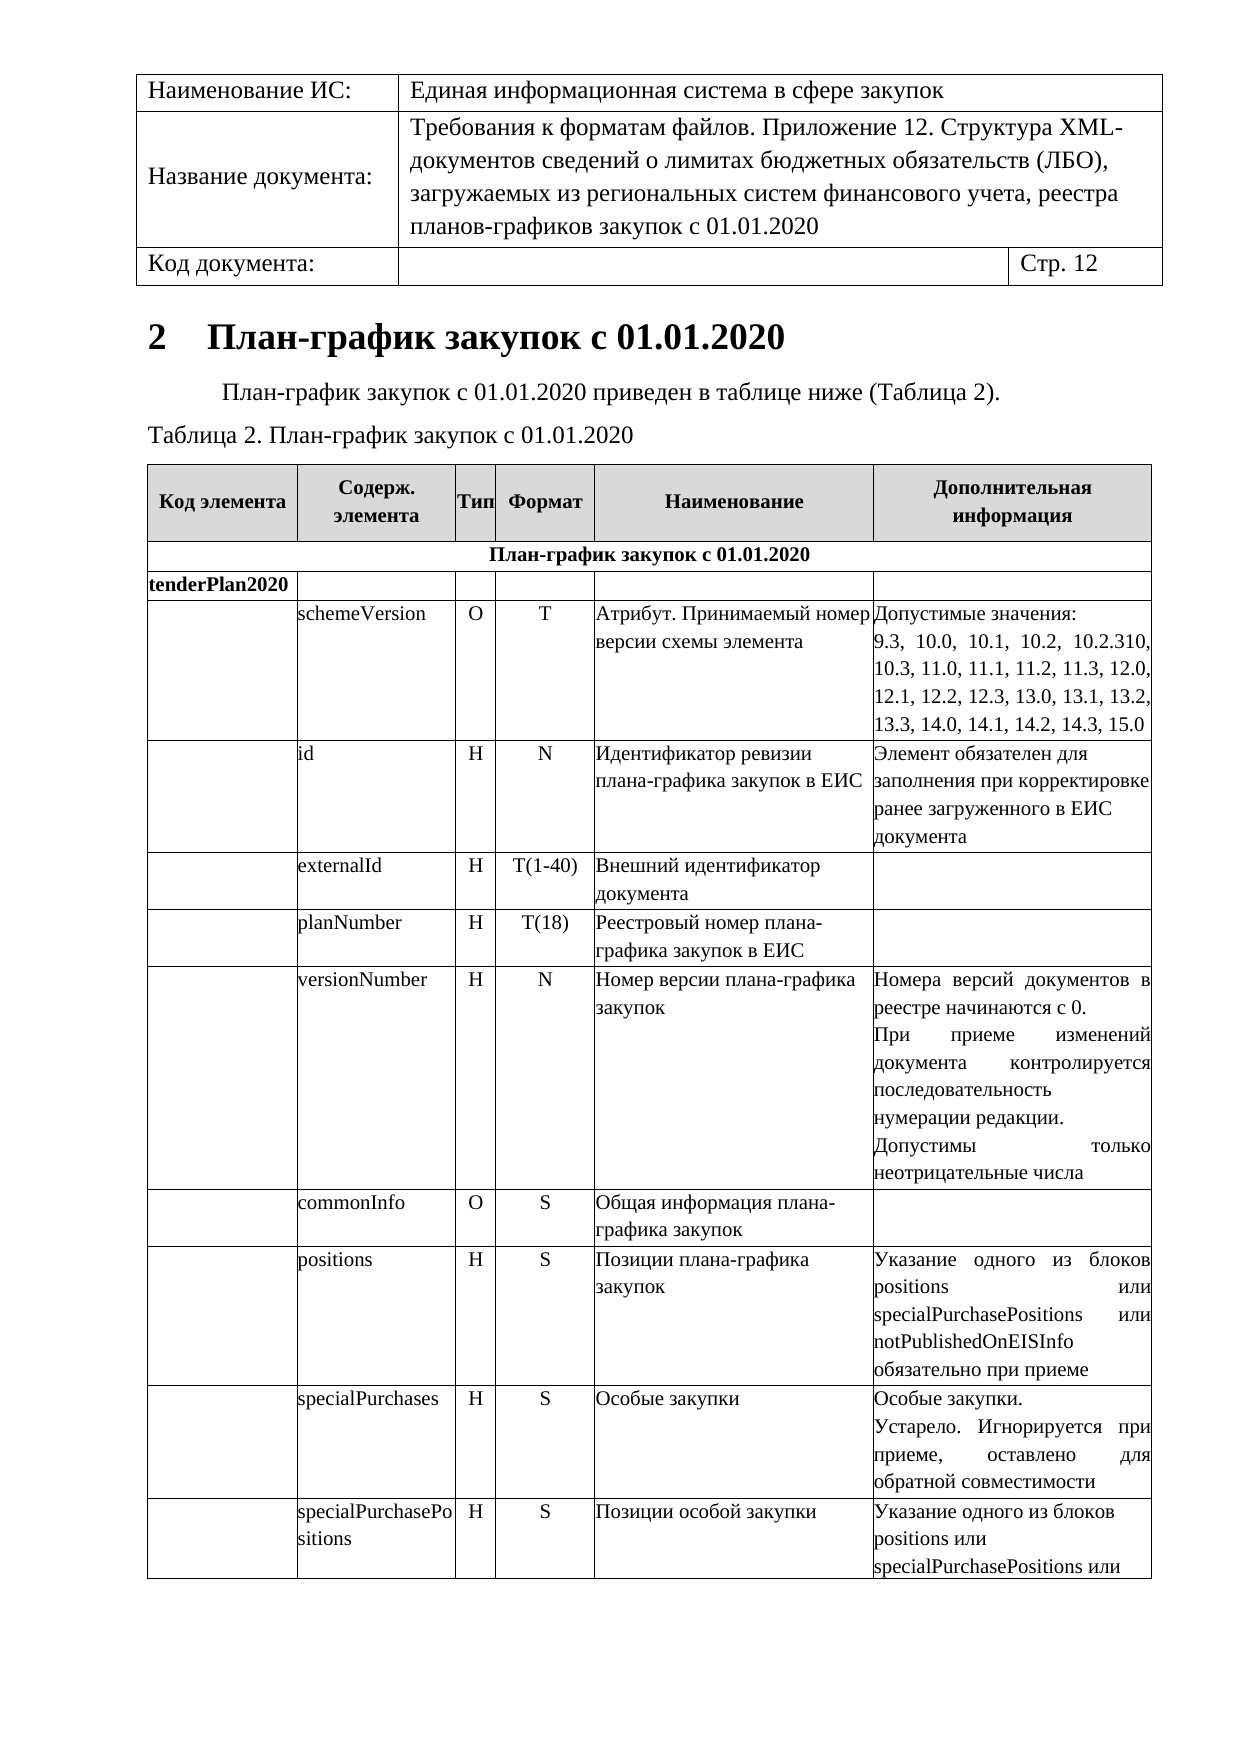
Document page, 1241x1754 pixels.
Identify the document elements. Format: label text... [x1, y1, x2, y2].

table_cell Н [456, 1247, 495, 1385]
table_cell [148, 967, 297, 1188]
table_header Дополнительная информация [874, 465, 1151, 541]
table_cell Номер версии плана-графика закупок [595, 967, 873, 1188]
table_cell N [496, 967, 594, 1188]
table_header Формат [496, 465, 594, 541]
table_cell S [496, 1190, 594, 1246]
table_cell [148, 853, 297, 909]
table_cell Т [496, 601, 594, 740]
table_cell Особые закупки [595, 1386, 873, 1497]
table_cell externalId [298, 853, 455, 909]
table_header Код элемента [148, 465, 297, 541]
table_cell specialPurchases [298, 1386, 455, 1497]
table_cell Позиции плана-графика закупок [595, 1247, 873, 1385]
table_cell schemeVersion [298, 601, 455, 740]
table_cell Н [456, 910, 495, 966]
table_cell tenderPlan2020 [148, 572, 297, 600]
table_cell planNumber [298, 910, 455, 966]
text План-график закупок с 01.01.2020 приведен в таблице ниже (Таблица 2). [148, 377, 1152, 405]
table_cell Т(18) [496, 910, 594, 966]
table_cell H [456, 741, 495, 852]
table_cell [595, 572, 873, 600]
table_cell План-график закупок с 01.01.2020 [148, 542, 1151, 571]
table_cell Особые закупки. Устарело. Игнорируется при приеме, оставлено для обратной совместимости [874, 1386, 1151, 1497]
table_cell [148, 1190, 297, 1246]
table_header Тип [456, 465, 495, 541]
table_cell S [496, 1386, 594, 1497]
table_cell [148, 741, 297, 852]
table_cell Реестровый номер плана-графика закупок в ЕИС [595, 910, 873, 966]
table_cell Номера версий документов в реестре начинаются с 0. При приеме изменений документа контролируется последовательность нумерации редакции. Допустимы только неотрицательные числа [874, 967, 1151, 1188]
table_cell [148, 910, 297, 966]
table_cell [874, 1499, 1151, 1578]
table_cell Позиции особой закупки [595, 1499, 873, 1578]
text Таблица 2. План-график закупок с 01.01.2020 [148, 420, 1152, 449]
table_cell commonInfo [298, 1190, 455, 1246]
table_cell id [298, 741, 455, 852]
table_cell [874, 853, 1151, 909]
table_cell Атрибут. Принимаемый номер версии схемы элемента [595, 601, 873, 740]
table_cell positions [298, 1247, 455, 1385]
table_cell [148, 1386, 297, 1497]
table_cell Элемент обязателен для заполнения при корректировке ранее загруженного в ЕИС документа [874, 741, 1151, 852]
table_cell Указание одного из блоков positions или specialPurchasePositions или notPublishedOnEISInfo обязательно при приеме [874, 1247, 1151, 1385]
table_cell T(1-40) [496, 853, 594, 909]
table_cell [298, 572, 455, 600]
table_cell [874, 572, 1151, 600]
table_cell Н [456, 1499, 495, 1578]
table_cell [496, 572, 594, 600]
subtitle План-график закупок с 01.01.2020 [148, 314, 1152, 358]
table_cell versionNumber [298, 967, 455, 1188]
table_header Содерж. элемента [298, 465, 455, 541]
table_cell [148, 601, 297, 740]
table_cell Н [456, 1386, 495, 1497]
table_cell [874, 910, 1151, 966]
table_cell Внешний идентификатор документа [595, 853, 873, 909]
table_cell Идентификатор ревизии плана-графика закупок в ЕИС [595, 741, 873, 852]
table_cell H [456, 853, 495, 909]
table_cell specialPurchasePositions [298, 1499, 455, 1578]
table_cell О [456, 1190, 495, 1246]
table_cell S [496, 1499, 594, 1578]
table_cell Допустимые значения: 9.3, 10.0, 10.1, 10.2, 10.2.310, 10.3, 11.0, 11.1, 11.2, 11.3, 12.0, 12.1, 12.2, 12.3, 13.0, 13.1, 13.2, 13.3, 14.0, 14.1, 14.2, 14.3, 15.0 [874, 601, 1151, 740]
table_cell [456, 572, 495, 600]
table_cell [148, 1247, 297, 1385]
table_cell [148, 1499, 297, 1578]
table_cell N [496, 741, 594, 852]
table_cell [874, 1190, 1151, 1246]
table_cell S [496, 1247, 594, 1385]
table_cell H [456, 967, 495, 1188]
table_cell О [456, 601, 495, 740]
table_cell Общая информация плана-графика закупок [595, 1190, 873, 1246]
table_header Наименование [595, 465, 873, 541]
